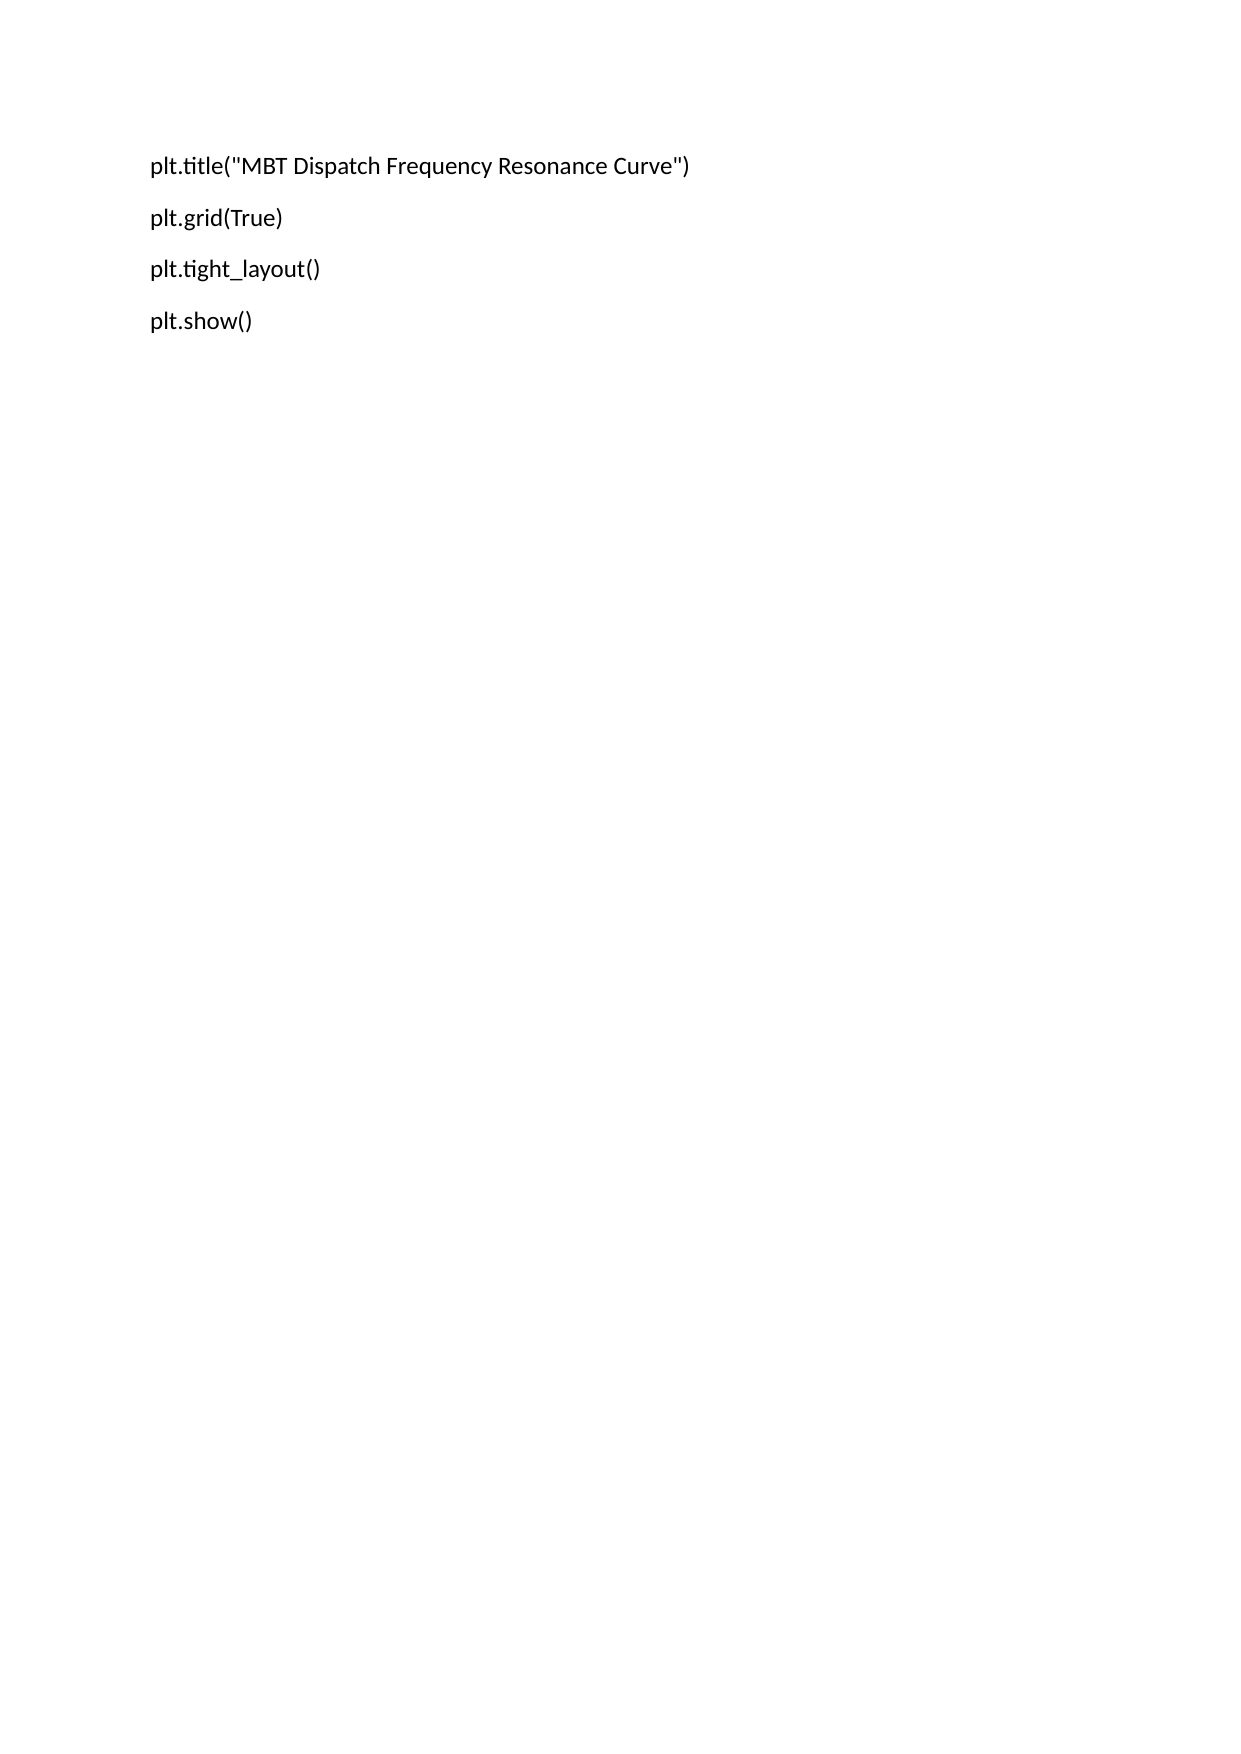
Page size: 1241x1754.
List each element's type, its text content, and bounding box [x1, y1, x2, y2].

text plt.grid(True) [150, 202, 1090, 232]
text plt.tight_layout() [150, 253, 1090, 284]
text plt.show() [150, 305, 1090, 336]
text plt.title("MBT Dispatch Frequency Resonance Curve") [150, 150, 1090, 181]
